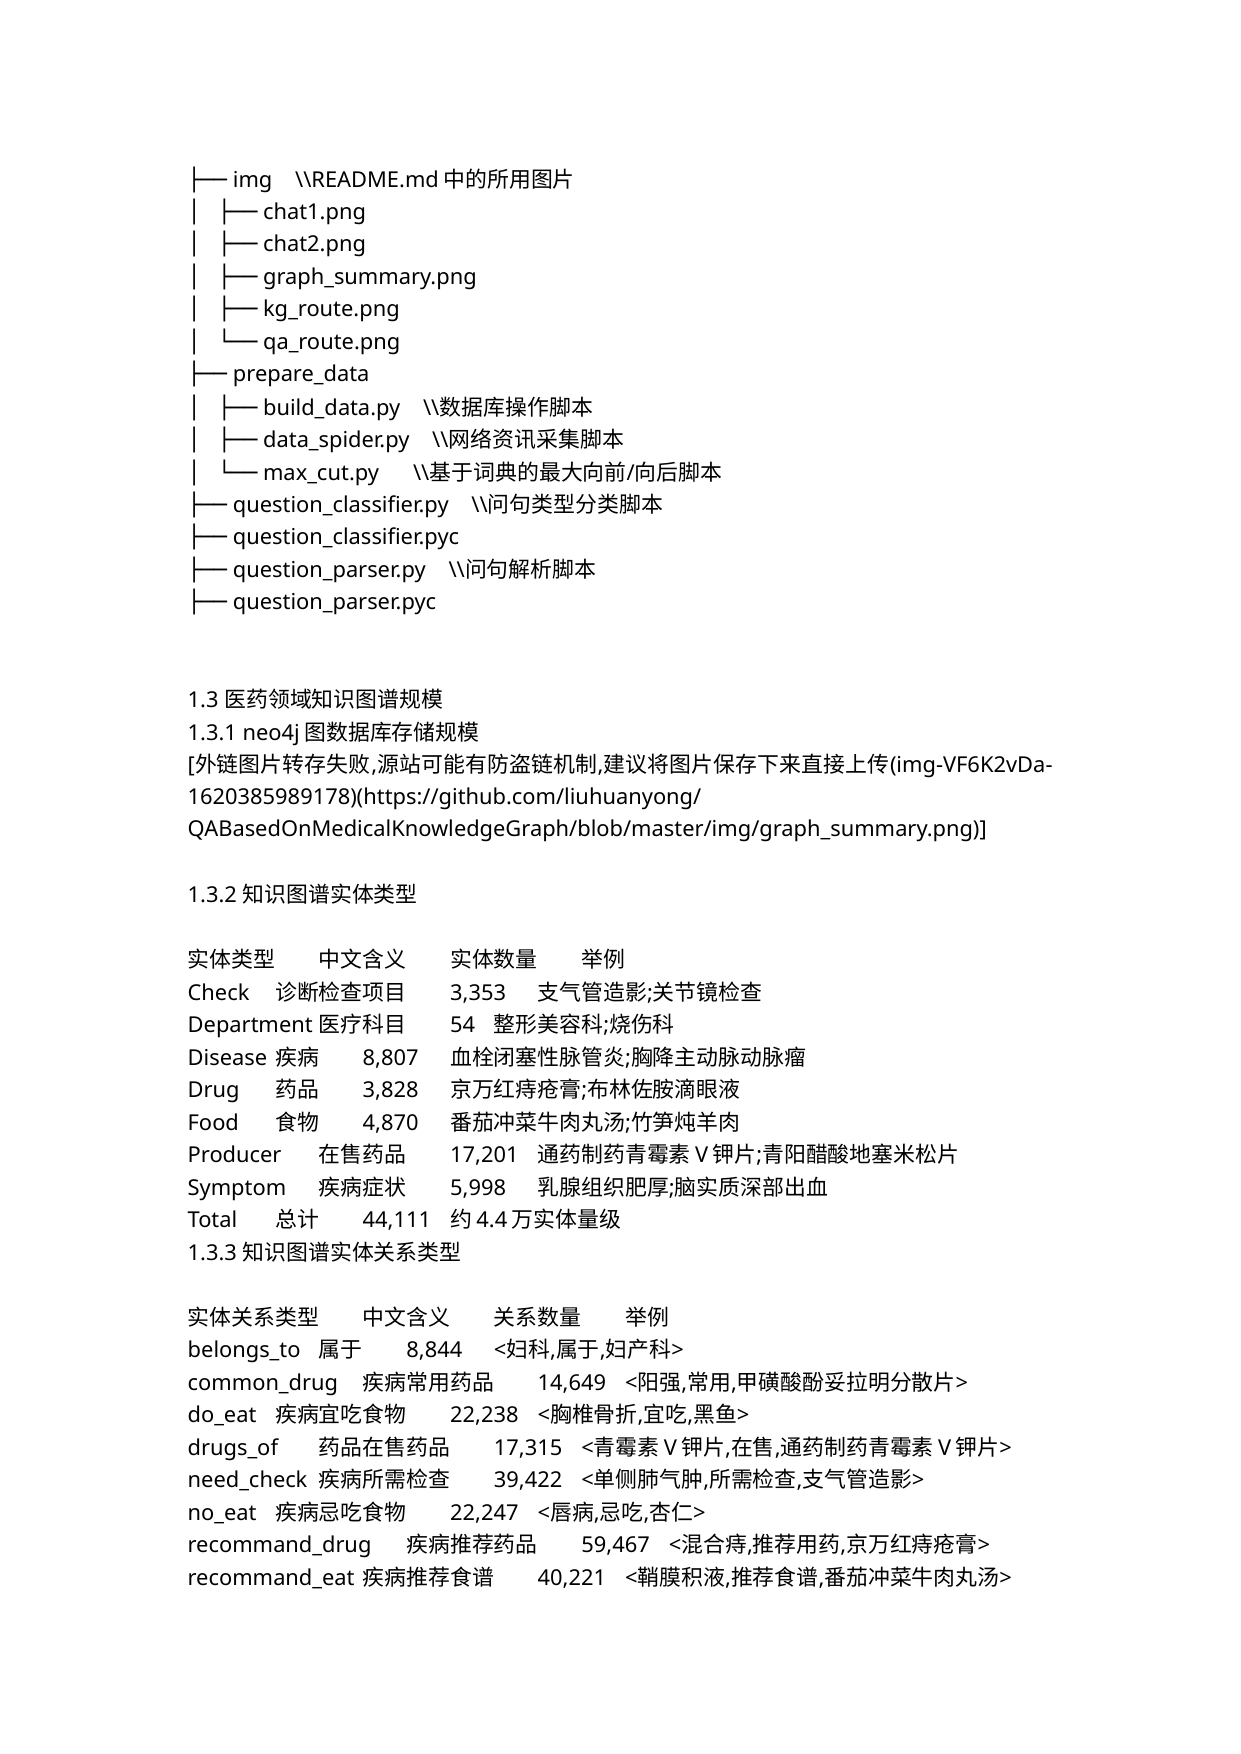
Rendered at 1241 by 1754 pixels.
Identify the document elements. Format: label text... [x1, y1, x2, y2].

text │ ├── kg_route.png [187, 292, 1053, 324]
text Food 食物 4,870 番茄冲菜牛肉丸汤;竹笋炖羊肉 [187, 1104, 1053, 1137]
text ├── img \\README.md中的所用图片 [187, 162, 1053, 194]
text │ └── max_cut.py \\基于词典的最大向前/向后脚本 [187, 454, 1053, 487]
text Total 总计 44,111 约4.4万实体量级 [187, 1202, 1053, 1234]
text Department 医疗科目 54 整形美容科;烧伤科 [187, 1007, 1053, 1039]
text drugs_of 药品在售药品 17,315 <青霉素V钾片,在售,通药制药青霉素V钾片> [187, 1429, 1053, 1462]
text Symptom 疾病症状 5,998 乳腺组织肥厚;脑实质深部出血 [187, 1169, 1053, 1202]
text Drug 药品 3,828 京万红痔疮膏;布林佐胺滴眼液 [187, 1072, 1053, 1104]
text │ ├── data_spider.py \\网络资讯采集脚本 [187, 422, 1053, 454]
text common_drug 疾病常用药品 14,649 <阳强,常用,甲磺酸酚妥拉明分散片> [187, 1364, 1053, 1397]
text │ ├── graph_summary.png [187, 259, 1053, 292]
text 1.3.1 neo4j图数据库存储规模 [187, 714, 1053, 747]
text recommand_eat 疾病推荐食谱 40,221 <鞘膜积液,推荐食谱,番茄冲菜牛肉丸汤> [187, 1559, 1053, 1592]
text │ ├── chat2.png [187, 227, 1053, 259]
text 1.3.3 知识图谱实体关系类型 [187, 1234, 1053, 1267]
text │ ├── build_data.py \\数据库操作脚本 [187, 389, 1053, 422]
text ├── question_parser.py \\问句解析脚本 [187, 552, 1053, 584]
text ├── question_parser.pyc [187, 584, 1053, 617]
text belongs_to 属于 8,844 <妇科,属于,妇产科> [187, 1332, 1053, 1364]
text 实体类型 中文含义 实体数量 举例 [187, 942, 1053, 974]
text ├── question_classifier.pyc [187, 519, 1053, 552]
text need_check 疾病所需检查 39,422 <单侧肺气肿,所需检查,支气管造影> [187, 1462, 1053, 1494]
text Disease 疾病 8,807 血栓闭塞性脉管炎;胸降主动脉动脉瘤 [187, 1039, 1053, 1072]
text ├── question_classifier.py \\问句类型分类脚本 [187, 487, 1053, 519]
text Producer 在售药品 17,201 通药制药青霉素V钾片;青阳醋酸地塞米松片 [187, 1137, 1053, 1169]
text │ └── qa_route.png [187, 324, 1053, 357]
text 1.3.2 知识图谱实体类型 [187, 877, 1053, 909]
text Check 诊断检查项目 3,353 支气管造影;关节镜检查 [187, 974, 1053, 1007]
text recommand_drug 疾病推荐药品 59,467 <混合痔,推荐用药,京万红痔疮膏> [187, 1527, 1053, 1559]
text [外链图片转存失败,源站可能有防盗链机制,建议将图片保存下来直接上传(img-VF6K2vDa-1620385989178)(https://github.com/liuhuanyong/QABasedOnMedicalKnowledgeGraph/blob/master/img/graph_summary.png)] [187, 747, 1053, 844]
text no_eat 疾病忌吃食物 22,247 <唇病,忌吃,杏仁> [187, 1494, 1053, 1527]
text 实体关系类型 中文含义 关系数量 举例 [187, 1299, 1053, 1332]
text ├── prepare_data [187, 357, 1053, 389]
text do_eat 疾病宜吃食物 22,238 <胸椎骨折,宜吃,黑鱼> [187, 1397, 1053, 1429]
text 1.3 医药领域知识图谱规模 [187, 682, 1053, 714]
text │ ├── chat1.png [187, 194, 1053, 227]
